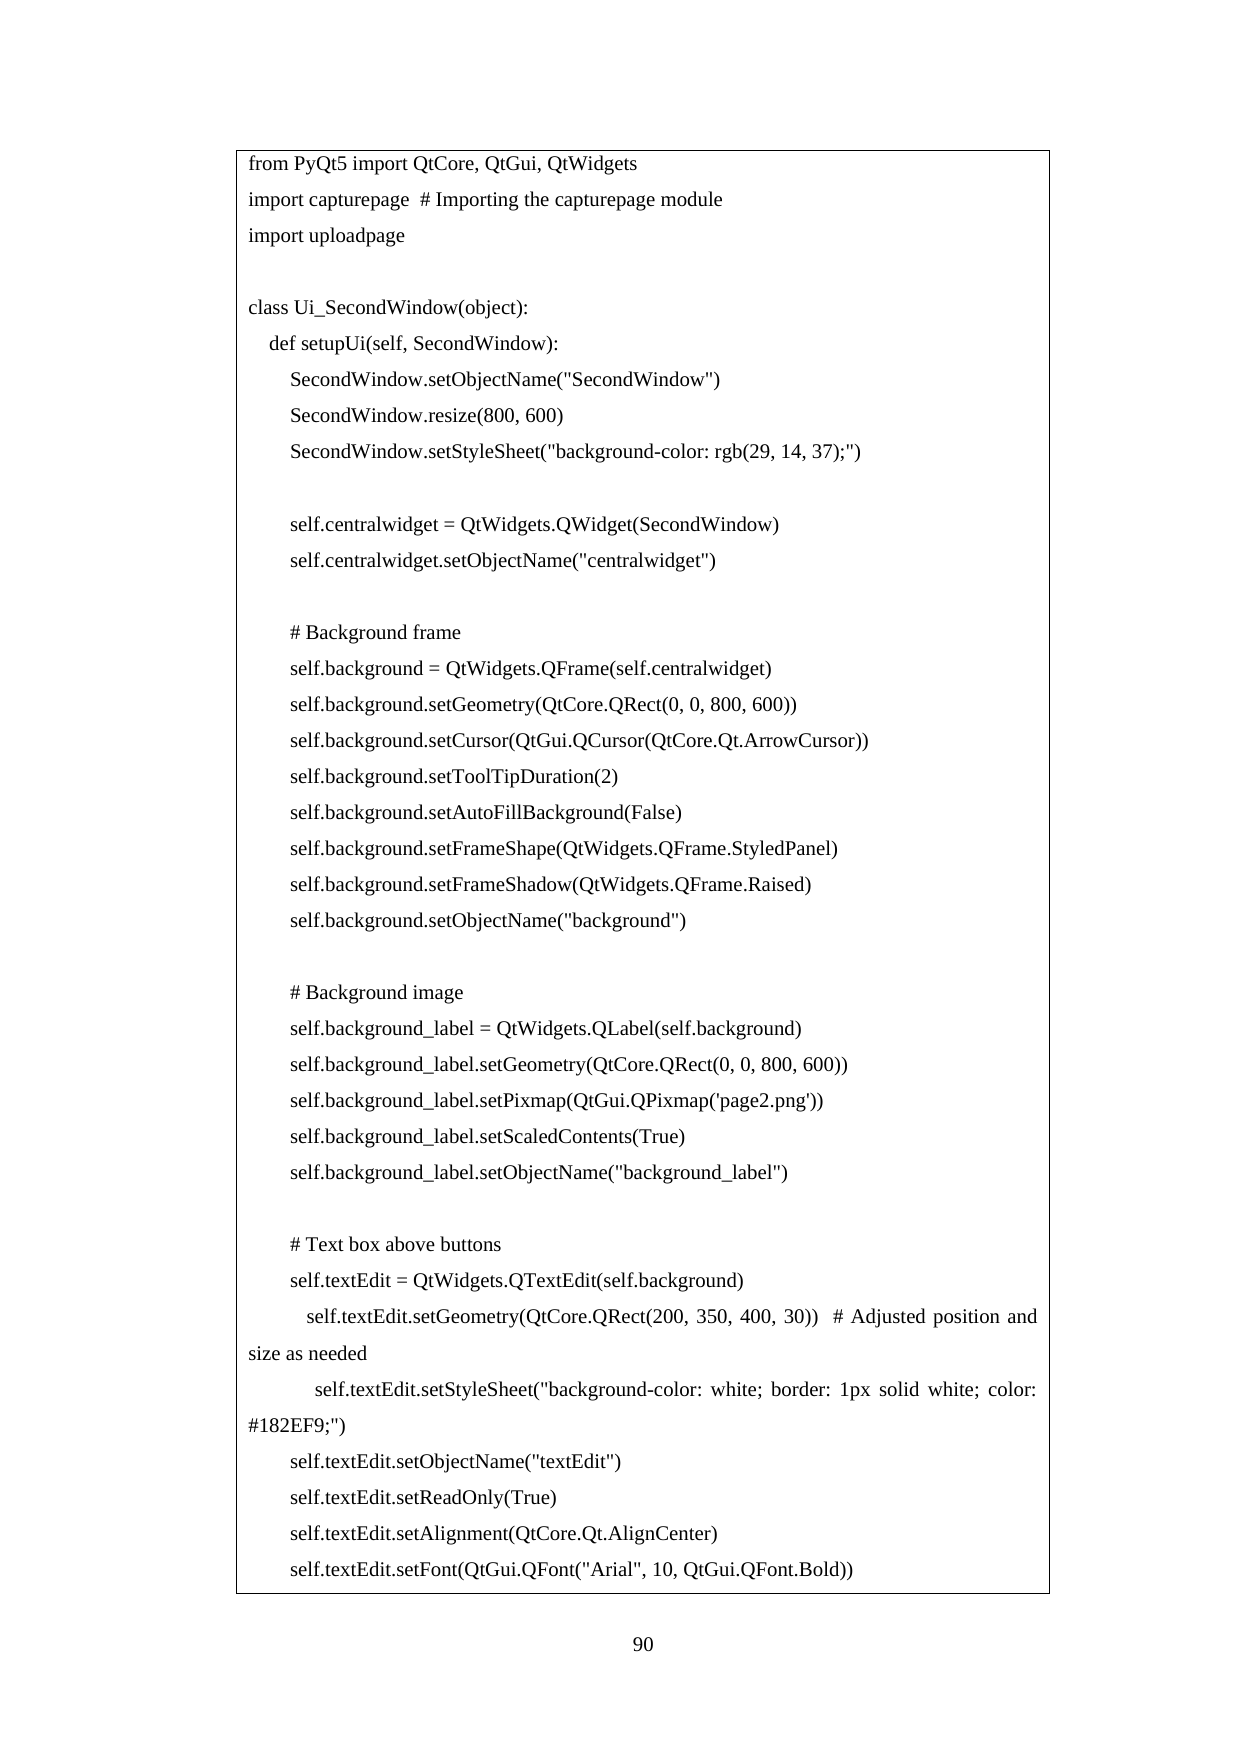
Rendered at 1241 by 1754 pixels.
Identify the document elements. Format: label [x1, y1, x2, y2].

table_cell [237, 151, 1049, 1593]
